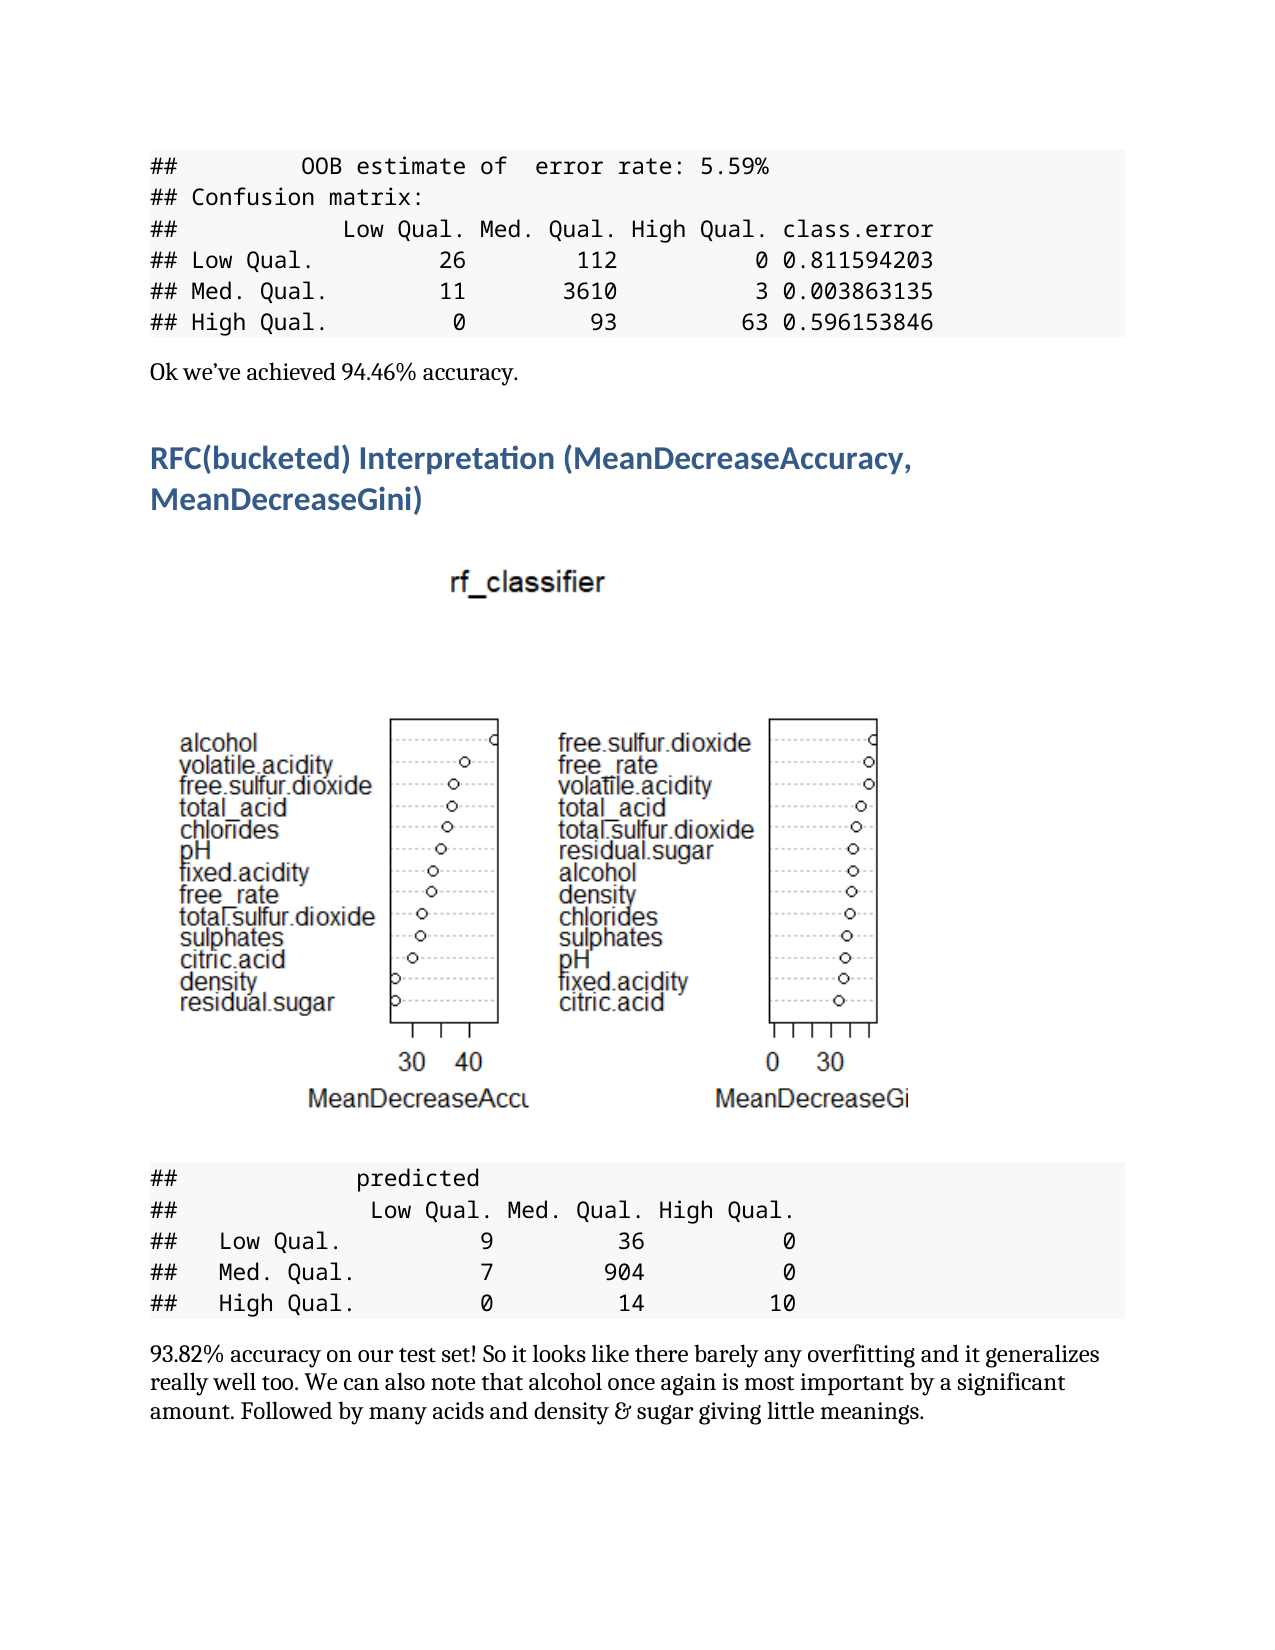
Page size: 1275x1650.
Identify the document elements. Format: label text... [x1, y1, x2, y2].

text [150, 150, 1125, 337]
subtitle RFC(bucketed) Interpretation (MeanDecreaseAccuracy, MeanDecreaseGini) [150, 437, 1125, 518]
picture [150, 537, 908, 1144]
text Ok we’ve achieved 94.46% accuracy. [150, 358, 1125, 387]
text ## predicted ## Low Qual. Med. Qual. High Qual. ## Low Qual. 9 36 0 ## Med. Qual. 7 904 0 ## High Qual. 0 14 10 [150, 1162, 1125, 1319]
text 93.82% accuracy on our test set! So it looks like there barely any overfitting and it generalizes really well too. We can also note that alcohol once again is most important by a significant amount. Followed by many acids and density & sugar giving little meanings. [150, 1339, 1125, 1426]
